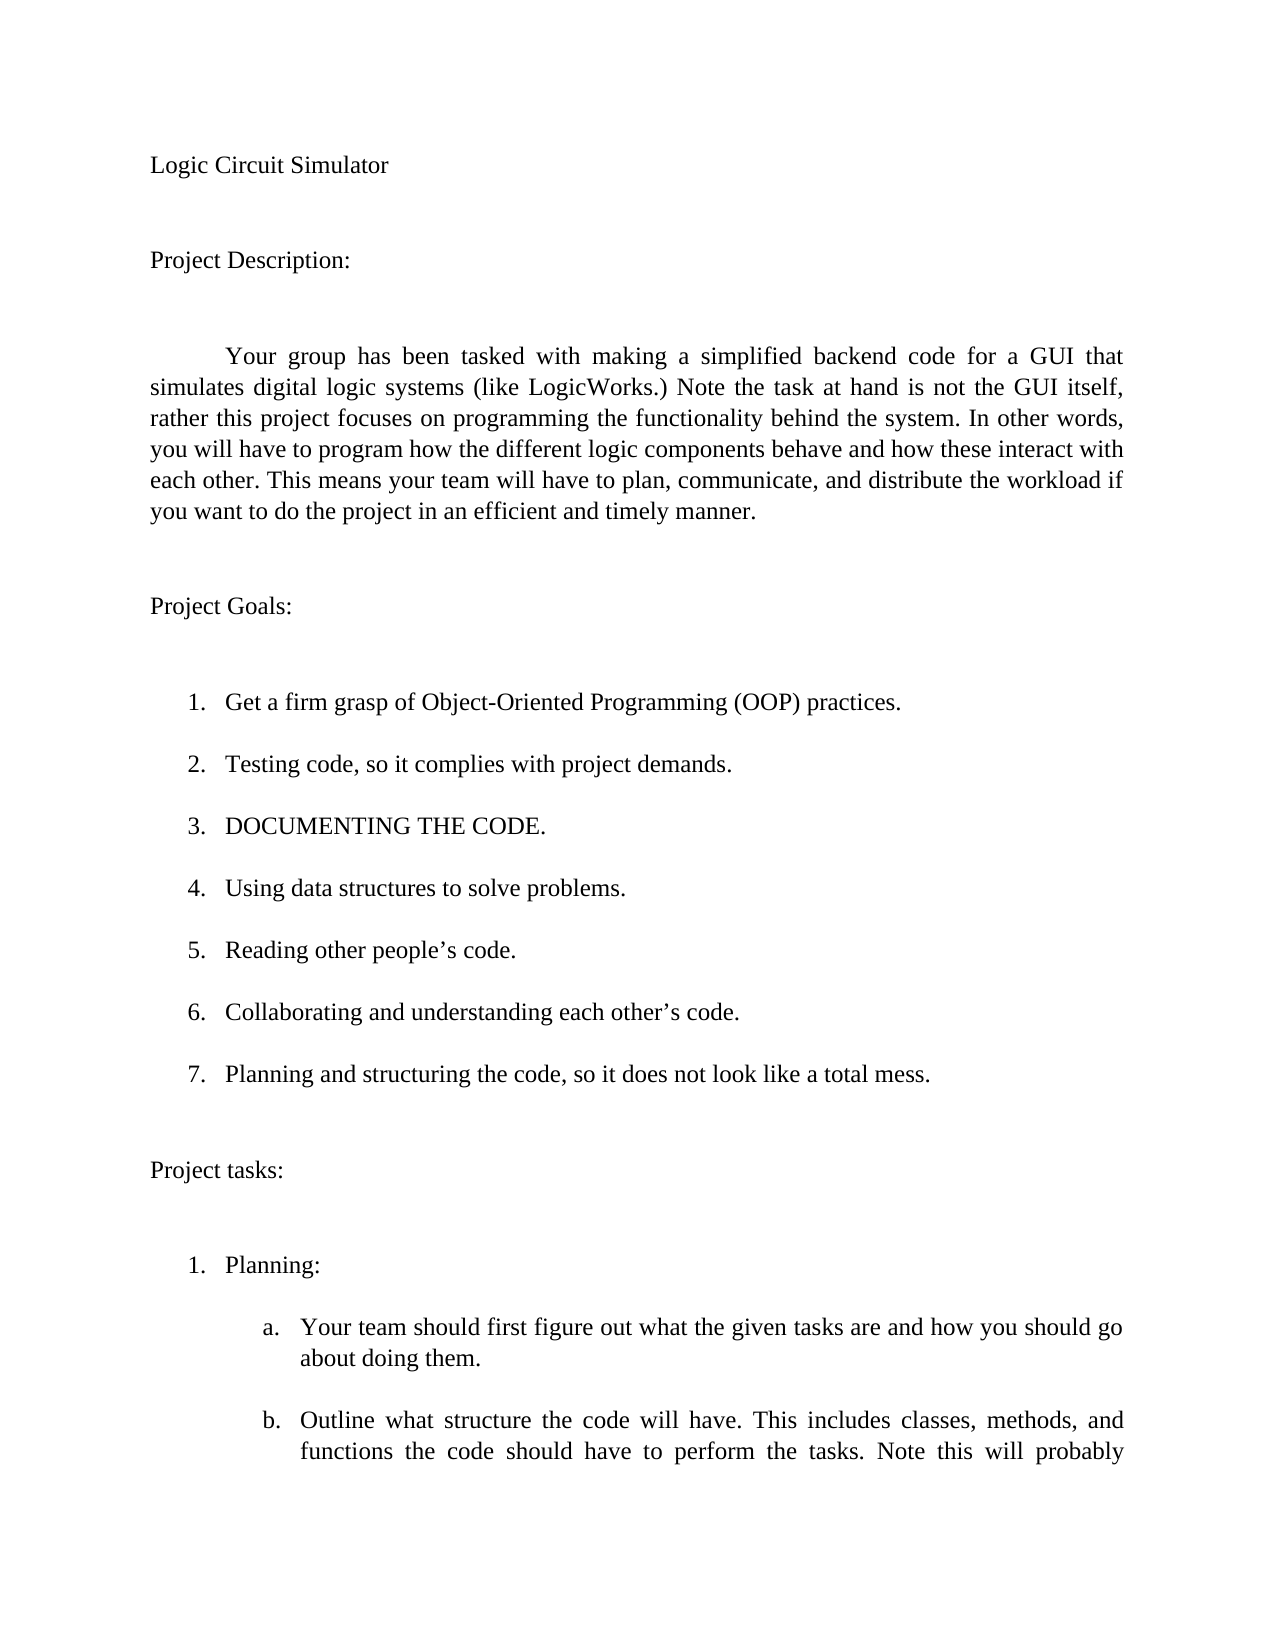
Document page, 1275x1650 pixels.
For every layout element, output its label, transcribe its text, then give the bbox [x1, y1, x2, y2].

list Using data structures to solve problems. [187, 873, 1125, 902]
list Collaborating and understanding each other’s code. [187, 997, 1125, 1026]
list Reading other people’s code. [187, 935, 1125, 964]
list DOCUMENTING THE CODE. [187, 811, 1125, 840]
list Planning and structuring the code, so it does not look like a total mess. [187, 1059, 1125, 1088]
text Logic Circuit Simulator [150, 150, 1125, 179]
list Testing code, so it complies with project demands. [187, 749, 1125, 778]
list Planning: [187, 1250, 1125, 1279]
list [262, 1405, 1125, 1465]
text Project Goals: [150, 591, 1125, 620]
text Your group has been tasked with making a simplified backend code for a GUI that simulates digital logic systems (like LogicWorks.) Note the task at hand is not the GUI itself, rather this project focuses on programming the functionality behind the system. In other words, you will have to program how the different logic components behave and how these interact with each other. This means your team will have to plan, communicate, and distribute the workload if you want to do the project in an efficient and timely manner. [150, 341, 1125, 525]
text Project tasks: [150, 1155, 1125, 1183]
list Your team should first figure out what the given tasks are and how you should go about doing them. [262, 1312, 1125, 1372]
text Project Description: [150, 245, 1125, 274]
list Get a firm grasp of Object-Oriented Programming (OOP) practices. [187, 687, 1125, 716]
